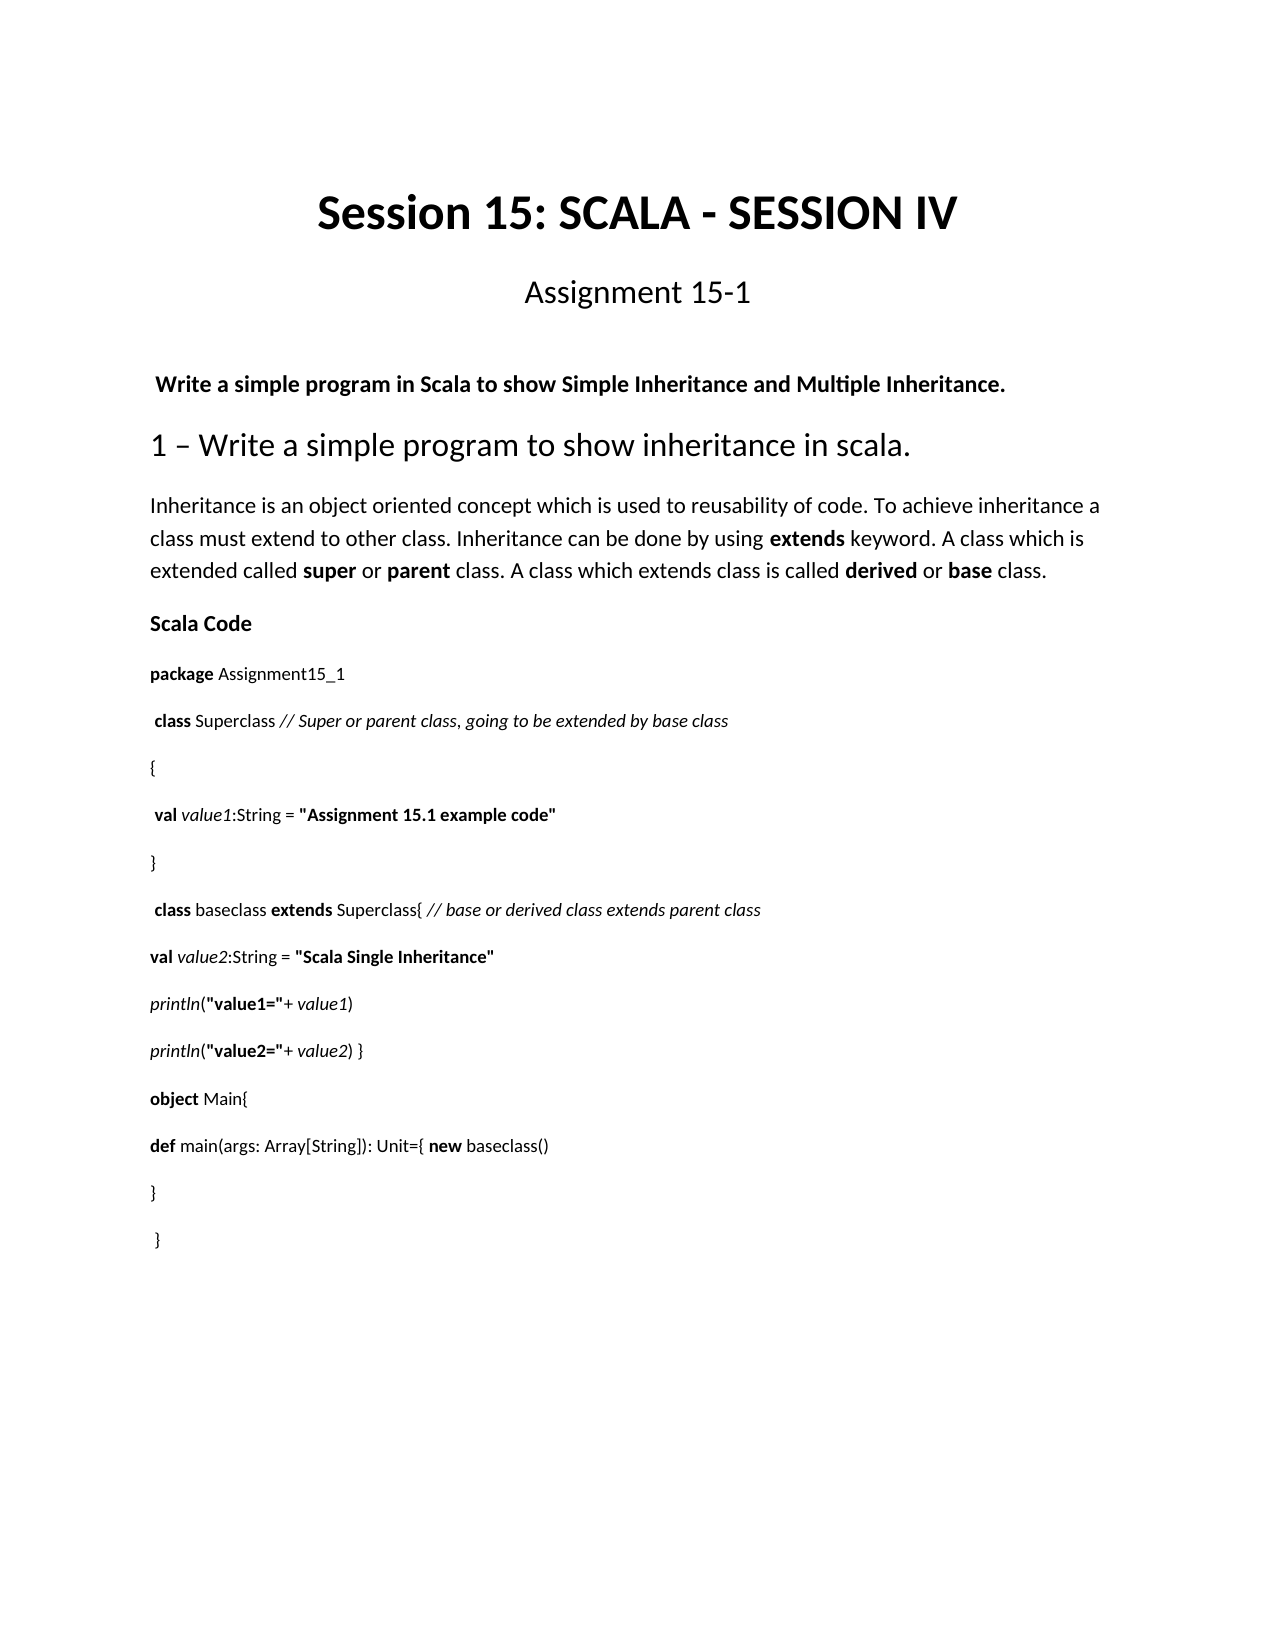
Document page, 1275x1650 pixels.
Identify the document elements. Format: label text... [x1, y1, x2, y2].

text { [150, 756, 1125, 779]
text package Assignment15_1 [150, 662, 1125, 685]
text } [150, 1181, 1125, 1204]
text Write a simple program in Scala to show Simple Inheritance and Multiple Inheritance. [150, 369, 1125, 399]
text } [150, 851, 1125, 874]
text Session 15: SCALA - SESSION IV [150, 181, 1125, 242]
text class Superclass // Super or parent class, going to be extended by base class [150, 709, 1125, 732]
text println("value2="+ value2) } [150, 1039, 1125, 1062]
text } [150, 1228, 1125, 1251]
text Inheritance is an object oriented concept which is used to reusability of code. To achieve inheritance a class must extend to other class. Inheritance can be done by using extends keyword. A class which is extended called super or parent class. A class which extends class is called derived or base class. [150, 492, 1125, 584]
text class baseclass extends Superclass{ // base or derived class extends parent class [150, 898, 1125, 921]
text object Main{ [150, 1087, 1125, 1110]
text 1 – Write a simple program to show inheritance in scala. [150, 424, 1125, 465]
text val value2:String = "Scala Single Inheritance" [150, 945, 1125, 968]
text Scala Code [150, 609, 1125, 637]
text val value1:String = "Assignment 15.1 example code" [150, 804, 1125, 827]
text Assignment 15-1 [150, 271, 1125, 312]
text def main(args: Array[String]): Unit={ new baseclass() [150, 1134, 1125, 1157]
text println("value1="+ value1) [150, 992, 1125, 1015]
